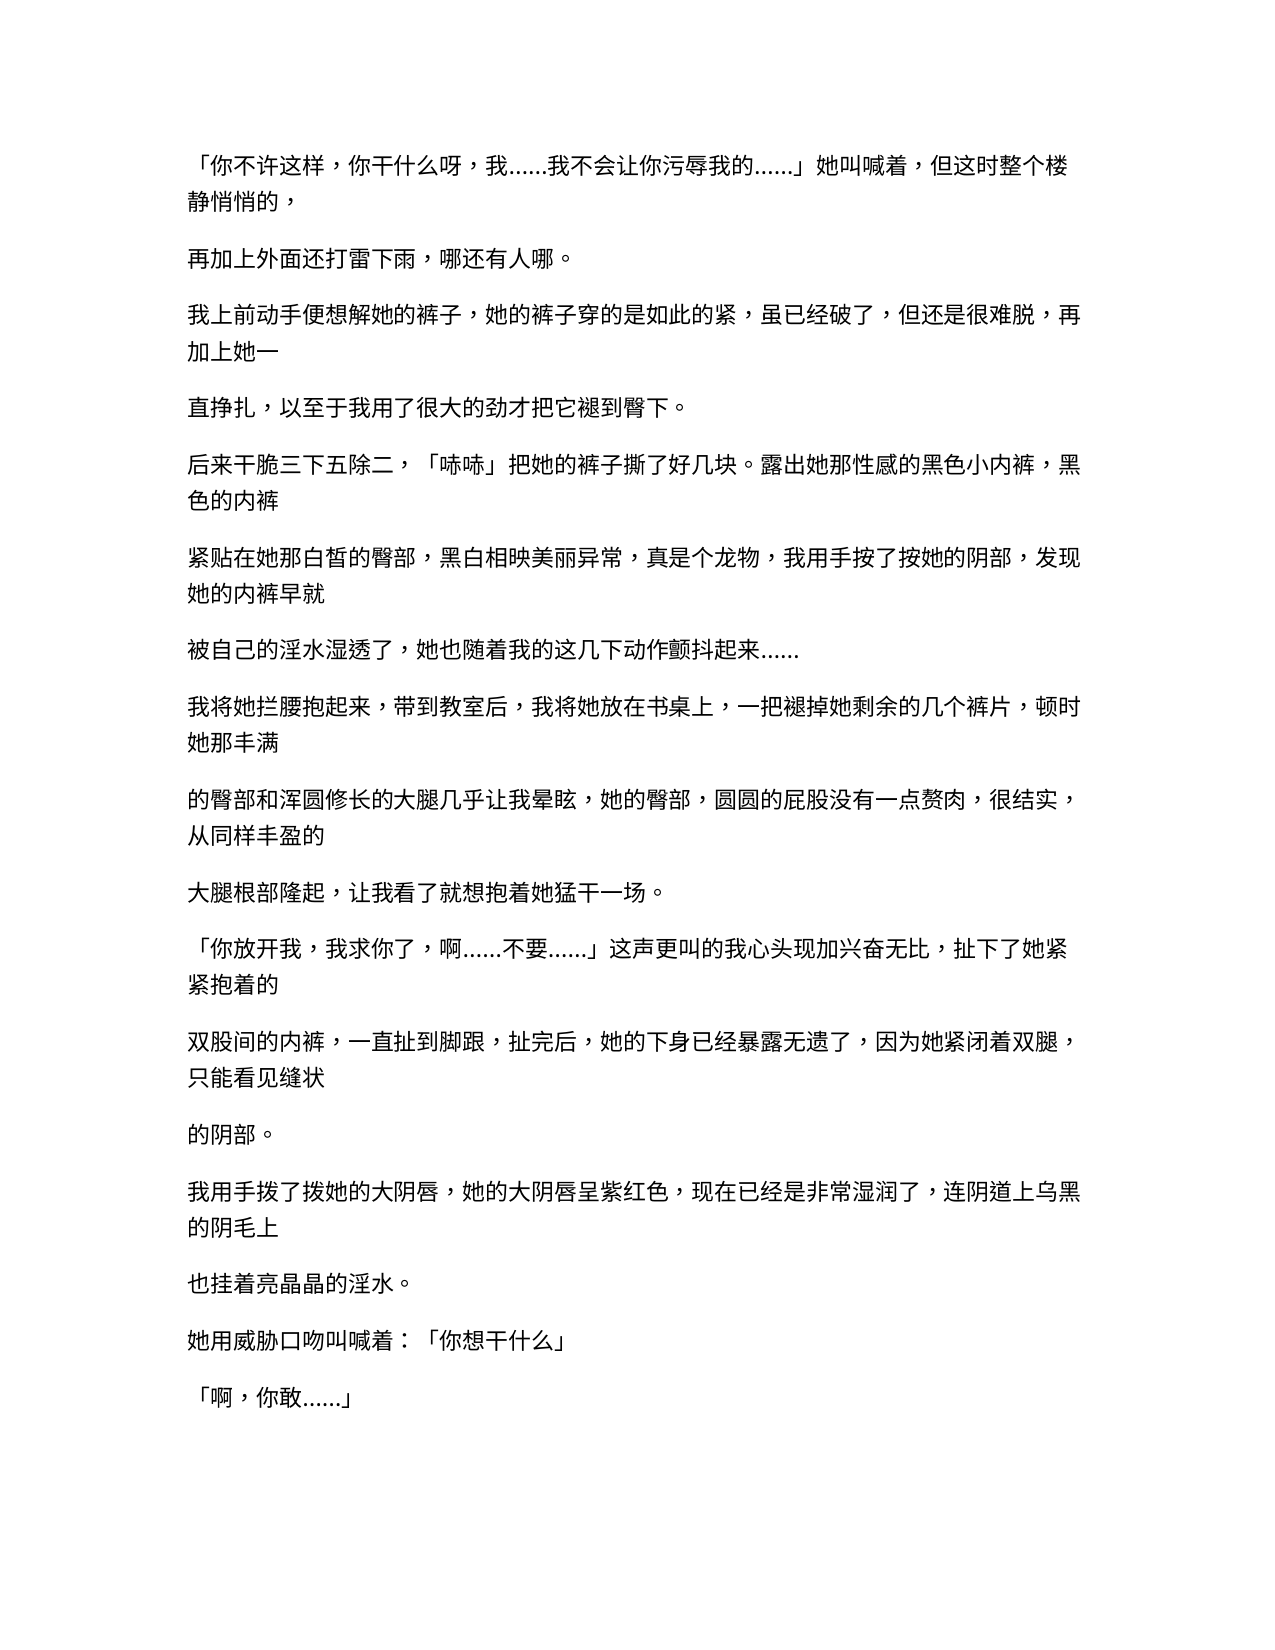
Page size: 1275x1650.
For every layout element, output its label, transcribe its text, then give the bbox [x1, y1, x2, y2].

text 直挣扎，以至于我用了很大的劲才把它褪到臀下。 [187, 392, 1087, 423]
text 「你放开我，我求你了，啊……不要……」这声更叫的我心头现加兴奋无比，扯下了她紧紧抱着的 [187, 933, 1087, 1001]
text 后来干脆三下五除二，「哧哧」把她的裤子撕了好几块。露出她那性感的黑色小内裤，黑色的内裤 [187, 449, 1087, 516]
text 双股间的内裤，一直扯到脚跟，扯完后，她的下身已经暴露无遗了，因为她紧闭着双腿，只能看见缝状 [187, 1026, 1087, 1093]
text 大腿根部隆起，让我看了就想抱着她猛干一场。 [187, 877, 1087, 908]
text 再加上外面还打雷下雨，哪还有人哪。 [187, 243, 1087, 274]
text 我上前动手便想解她的裤子，她的裤子穿的是如此的紧，虽已经破了，但还是很难脱，再加上她一 [187, 299, 1087, 367]
text 的阴部。 [187, 1119, 1087, 1150]
text 被自己的淫水湿透了，她也随着我的这几下动作颤抖起来…… [187, 634, 1087, 666]
text 她用威胁口吻叫喊着：「你想干什么」 [187, 1325, 1087, 1356]
text 「你不许这样，你干什么呀，我……我不会让你污辱我的……」她叫喊着，但这时整个楼静悄悄的， [187, 150, 1087, 217]
text 紧贴在她那白皙的臀部，黑白相映美丽异常，真是个龙物，我用手按了按她的阴部，发现她的内裤早就 [187, 542, 1087, 609]
text 我用手拨了拨她的大阴唇，她的大阴唇呈紫红色，现在已经是非常湿润了，连阴道上乌黑的阴毛上 [187, 1176, 1087, 1243]
text 「啊，你敢……」 [187, 1382, 1087, 1413]
text 的臀部和浑圆修长的大腿几乎让我晕眩，她的臀部，圆圆的屁股没有一点赘肉，很结实，从同样丰盈的 [187, 784, 1087, 851]
text 我将她拦腰抱起来，带到教室后，我将她放在书桌上，一把褪掉她剩余的几个裤片，顿时她那丰满 [187, 691, 1087, 758]
text 也挂着亮晶晶的淫水。 [187, 1268, 1087, 1299]
